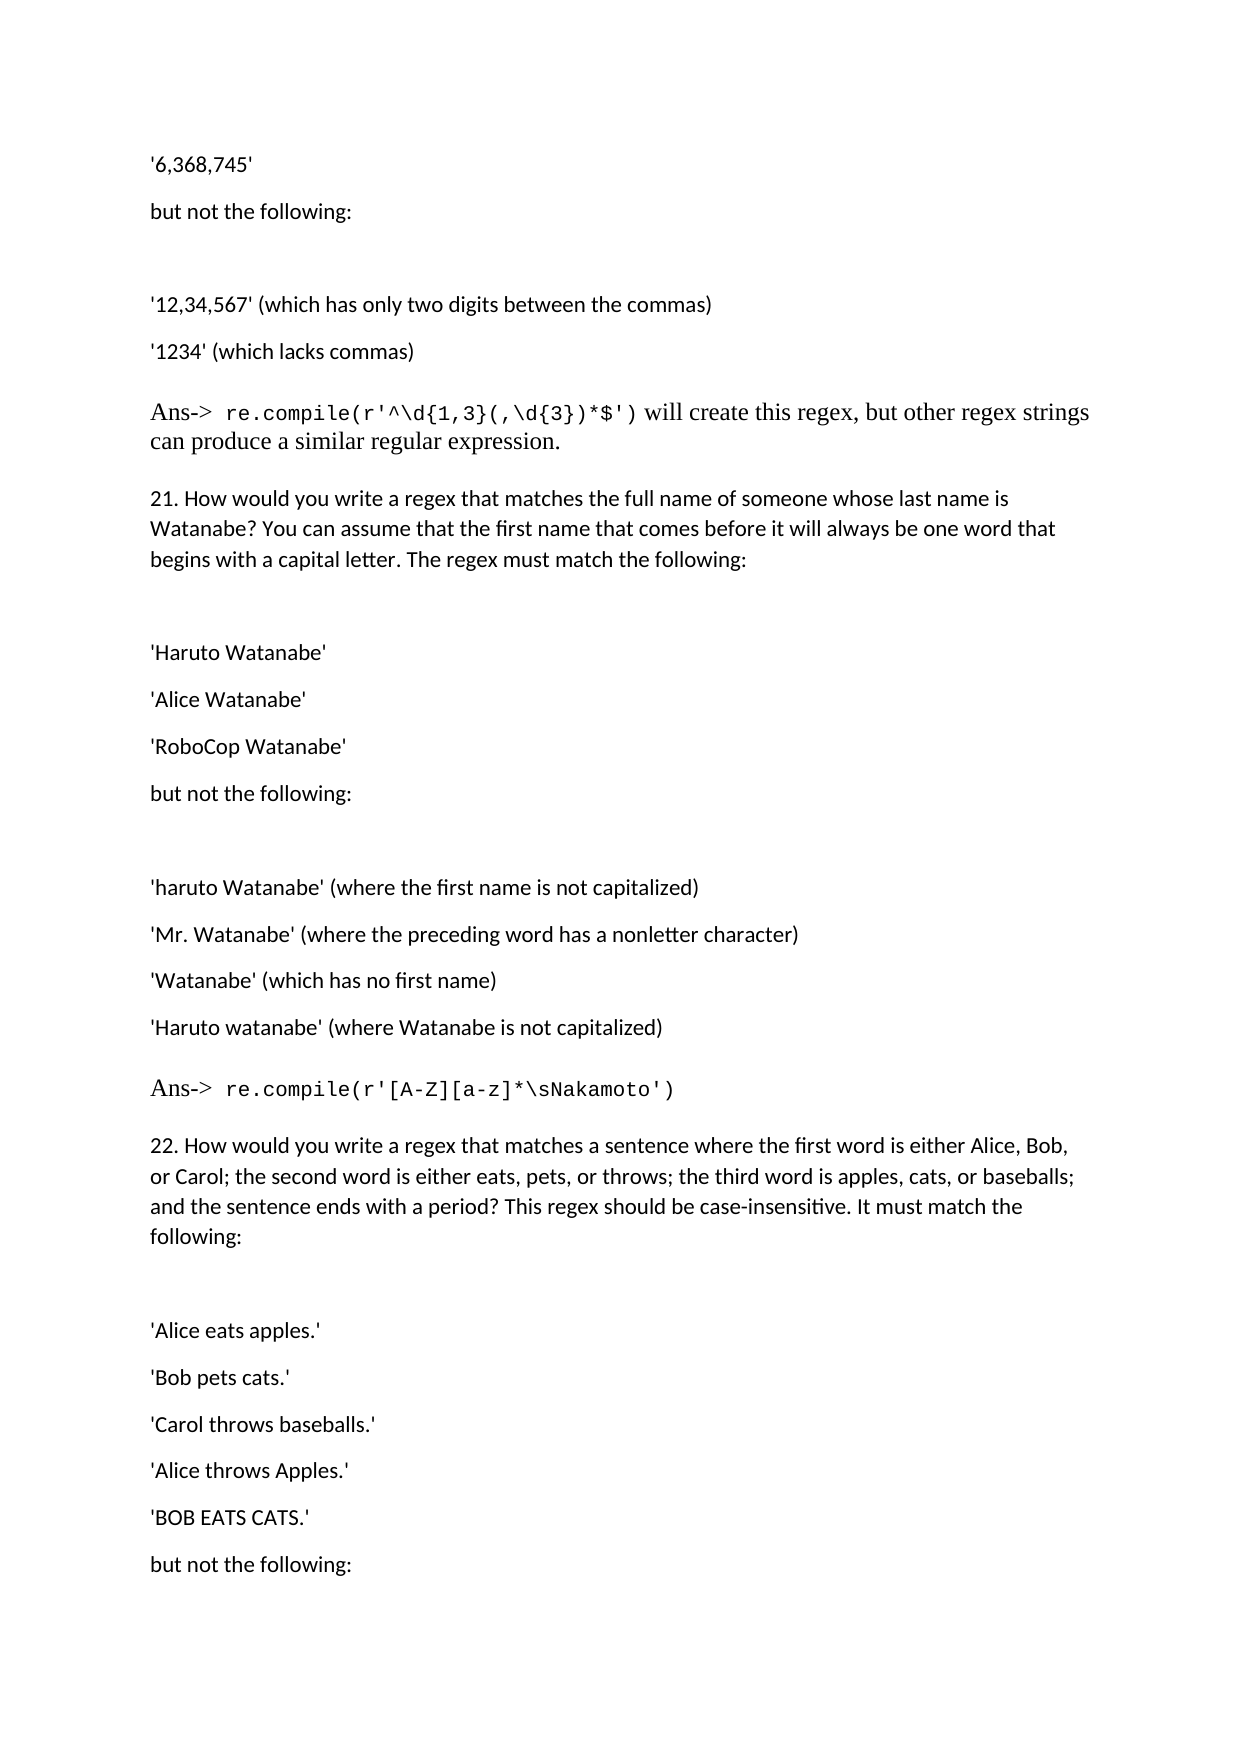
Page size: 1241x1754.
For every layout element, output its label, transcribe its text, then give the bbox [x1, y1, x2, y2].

text Ans-> re.compile(r'^\d{1,3}(,\d{3})*$') will create this regex, but other regex strings can produce a similar regular expression. [150, 397, 1090, 455]
text 'Alice eats apples.' [150, 1316, 1090, 1344]
text 'Bob pets cats.' [150, 1363, 1090, 1391]
text 'Haruto Watanabe' [150, 638, 1090, 667]
text 'haruto Watanabe' (where the first name is not capitalized) [150, 873, 1090, 901]
text 'Alice throws Apples.' [150, 1457, 1090, 1485]
text 'RoboCop Watanabe' [150, 732, 1090, 760]
text but not the following: [150, 197, 1090, 225]
text 22. How would you write a regex that matches a sentence where the first word is either Alice, Bob, or Carol; the second word is either eats, pets, or throws; the third word is apples, cats, or baseballs; and the sentence ends with a period? This regex should be case-insensitive. It must match the following: [150, 1132, 1090, 1250]
text 'Watanabe' (which has no first name) [150, 967, 1090, 995]
text '6,368,745' [150, 150, 1090, 178]
text Ans-> re.compile(r'[A-Z][a-z]*\sNakamoto') [150, 1073, 1090, 1102]
text 'Haruto watanabe' (where Watanabe is not capitalized) [150, 1013, 1090, 1042]
text 'Mr. Watanabe' (where the preceding word has a nonletter character) [150, 920, 1090, 948]
text 'Alice Watanabe' [150, 685, 1090, 713]
text but not the following: [150, 1550, 1090, 1578]
text 'BOB EATS CATS.' [150, 1503, 1090, 1532]
text '12,34,567' (which has only two digits between the commas) [150, 291, 1090, 319]
text '1234' (which lacks commas) [150, 337, 1090, 366]
text 'Carol throws baseballs.' [150, 1410, 1090, 1438]
text 21. How would you write a regex that matches the full name of someone whose last name is Watanabe? You can assume that the first name that comes before it will always be one word that begins with a capital letter. The regex must match the following: [150, 484, 1090, 573]
text but not the following: [150, 779, 1090, 807]
